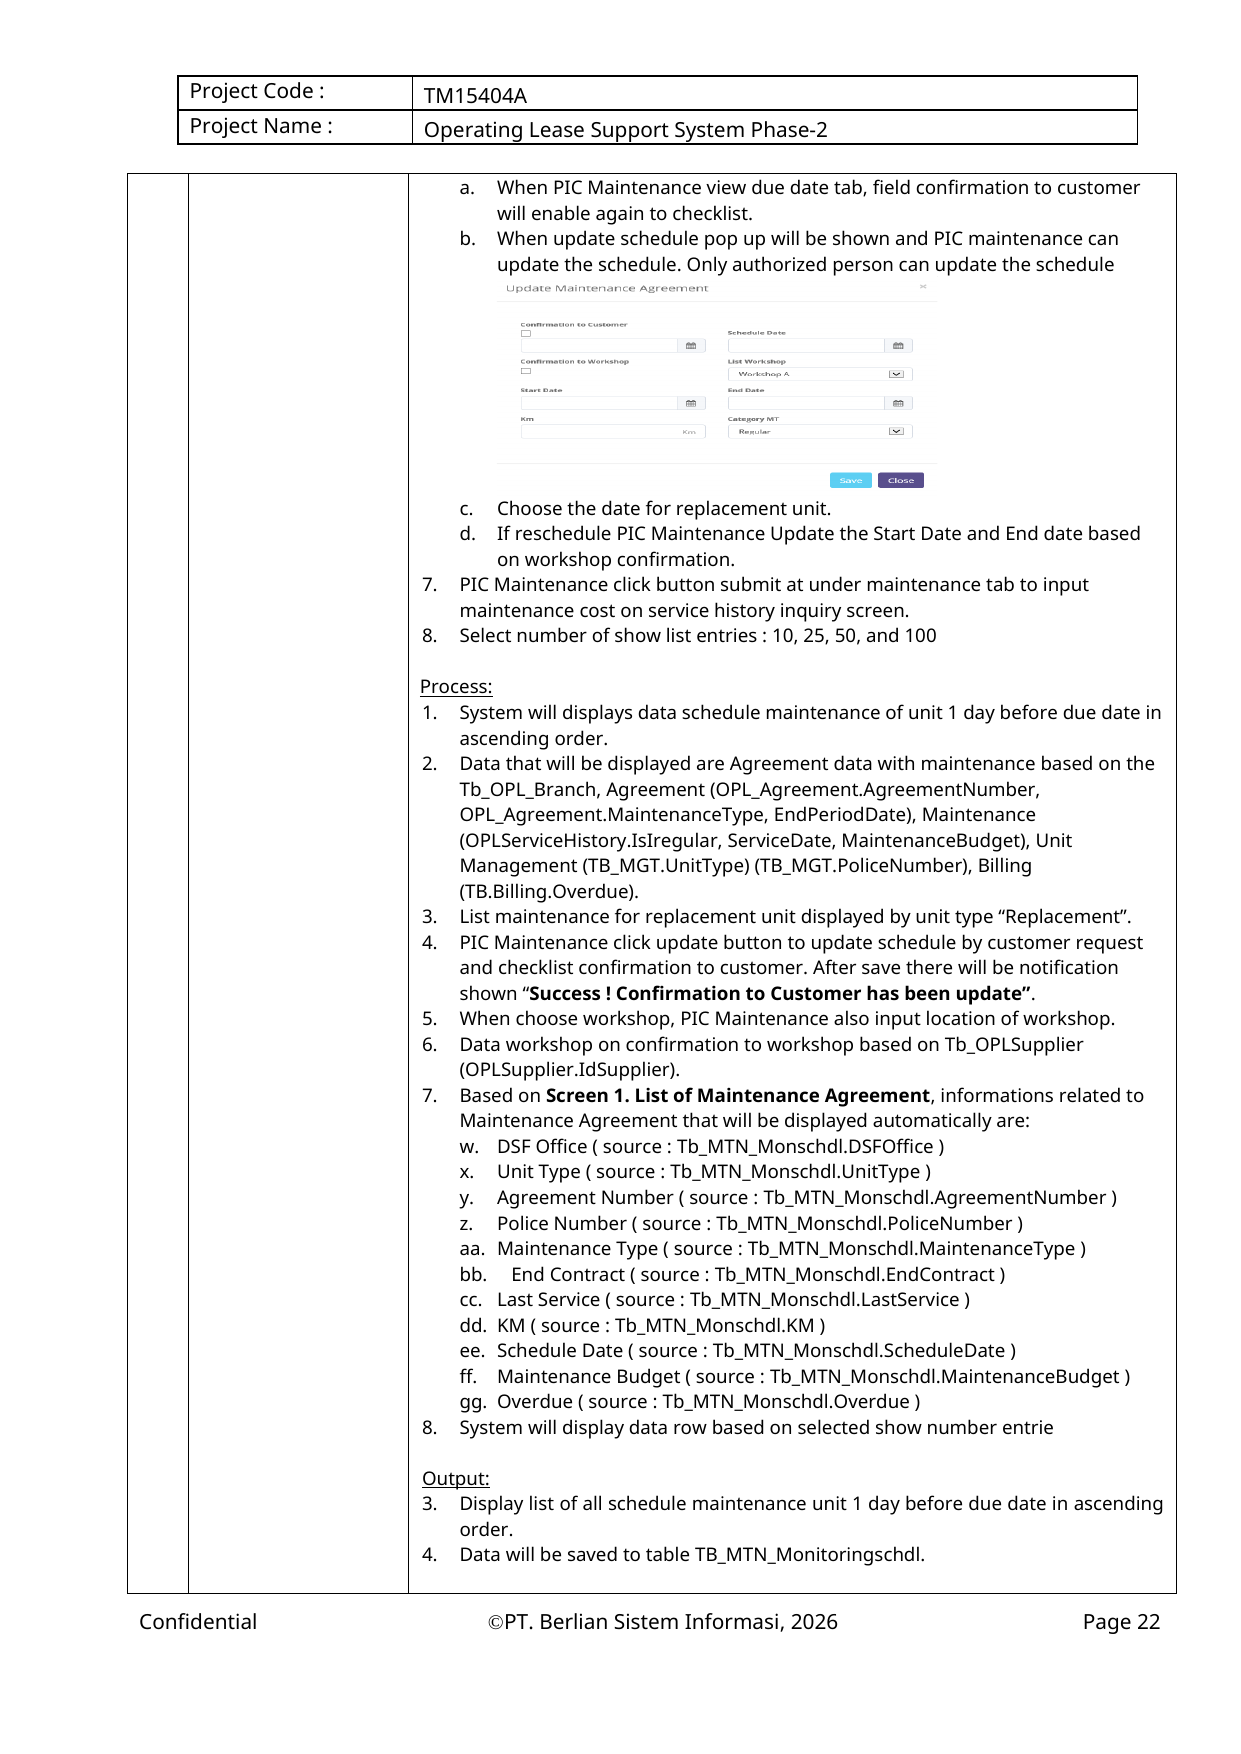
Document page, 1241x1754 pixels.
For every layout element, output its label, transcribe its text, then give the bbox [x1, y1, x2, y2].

table_cell 6 [128, 174, 188, 1593]
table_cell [189, 174, 408, 1593]
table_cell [409, 174, 1176, 1593]
picture [496, 276, 938, 496]
